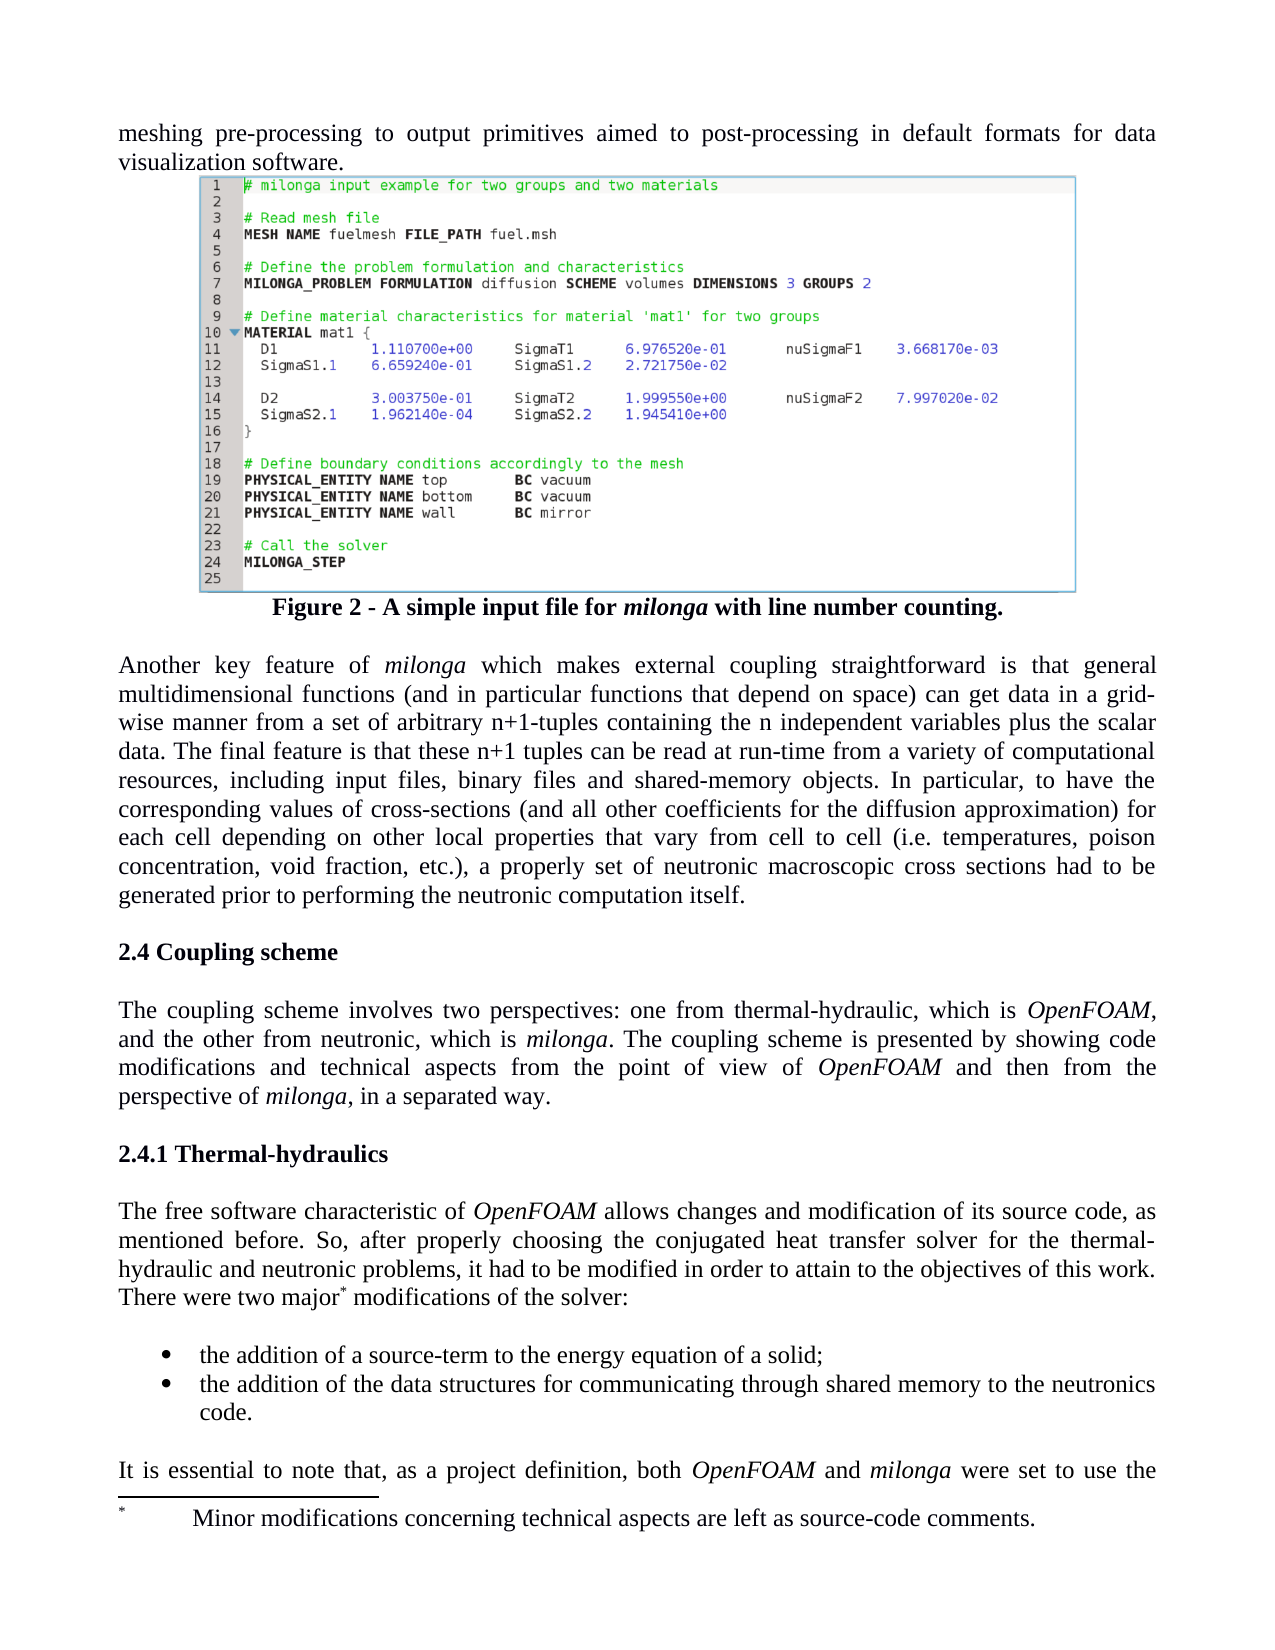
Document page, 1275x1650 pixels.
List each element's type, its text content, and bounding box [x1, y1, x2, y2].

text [118, 1455, 1157, 1484]
text The coupling scheme involves two perspectives: one from thermal-hydraulic, which is OpenFOAM, and the other from neutronic, which is milonga. The coupling scheme is presented by showing code modifications and technical aspects from the point of view of OpenFOAM and then from the perspective of milonga, in a separated way. [118, 995, 1157, 1110]
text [118, 118, 1157, 176]
picture [198, 175, 1077, 593]
text 2.4.1 Thermal-hydraulics [118, 1139, 1157, 1167]
list the addition of the data structures for communicating through shared memory to the neutronics code. [162, 1369, 1157, 1426]
text Another key feature of milonga which makes external coupling straightforward is that general multidimensional functions (and in particular functions that depend on space) can get data in a grid-wise manner from a set of arbitrary n+1-tuples containing the n independent variables plus the scalar data. The final feature is that these n+1 tuples can be read at run-time from a variety of computational resources, including input files, binary files and shared-memory objects. In particular, to have the corresponding values of cross-sections (and all other coefficients for the diffusion approximation) for each cell depending on other local properties that vary from cell to cell (i.e. temperatures, poison concentration, void fraction, etc.), a properly set of neutronic macroscopic cross sections had to be generated prior to performing the neutronic computation itself. [118, 650, 1157, 909]
text 2.4 Coupling scheme [118, 937, 1157, 966]
text The free software characteristic of OpenFOAM allows changes and modification of its source code, as mentioned before. So, after properly choosing the conjugated heat transfer solver for the thermal-hydraulic and neutronic problems, it had to be modified in order to attain to the objectives of this work. There were two major* modifications of the solver: [118, 1196, 1157, 1311]
list the addition of a source-term to the energy equation of a solid; [162, 1340, 1157, 1369]
